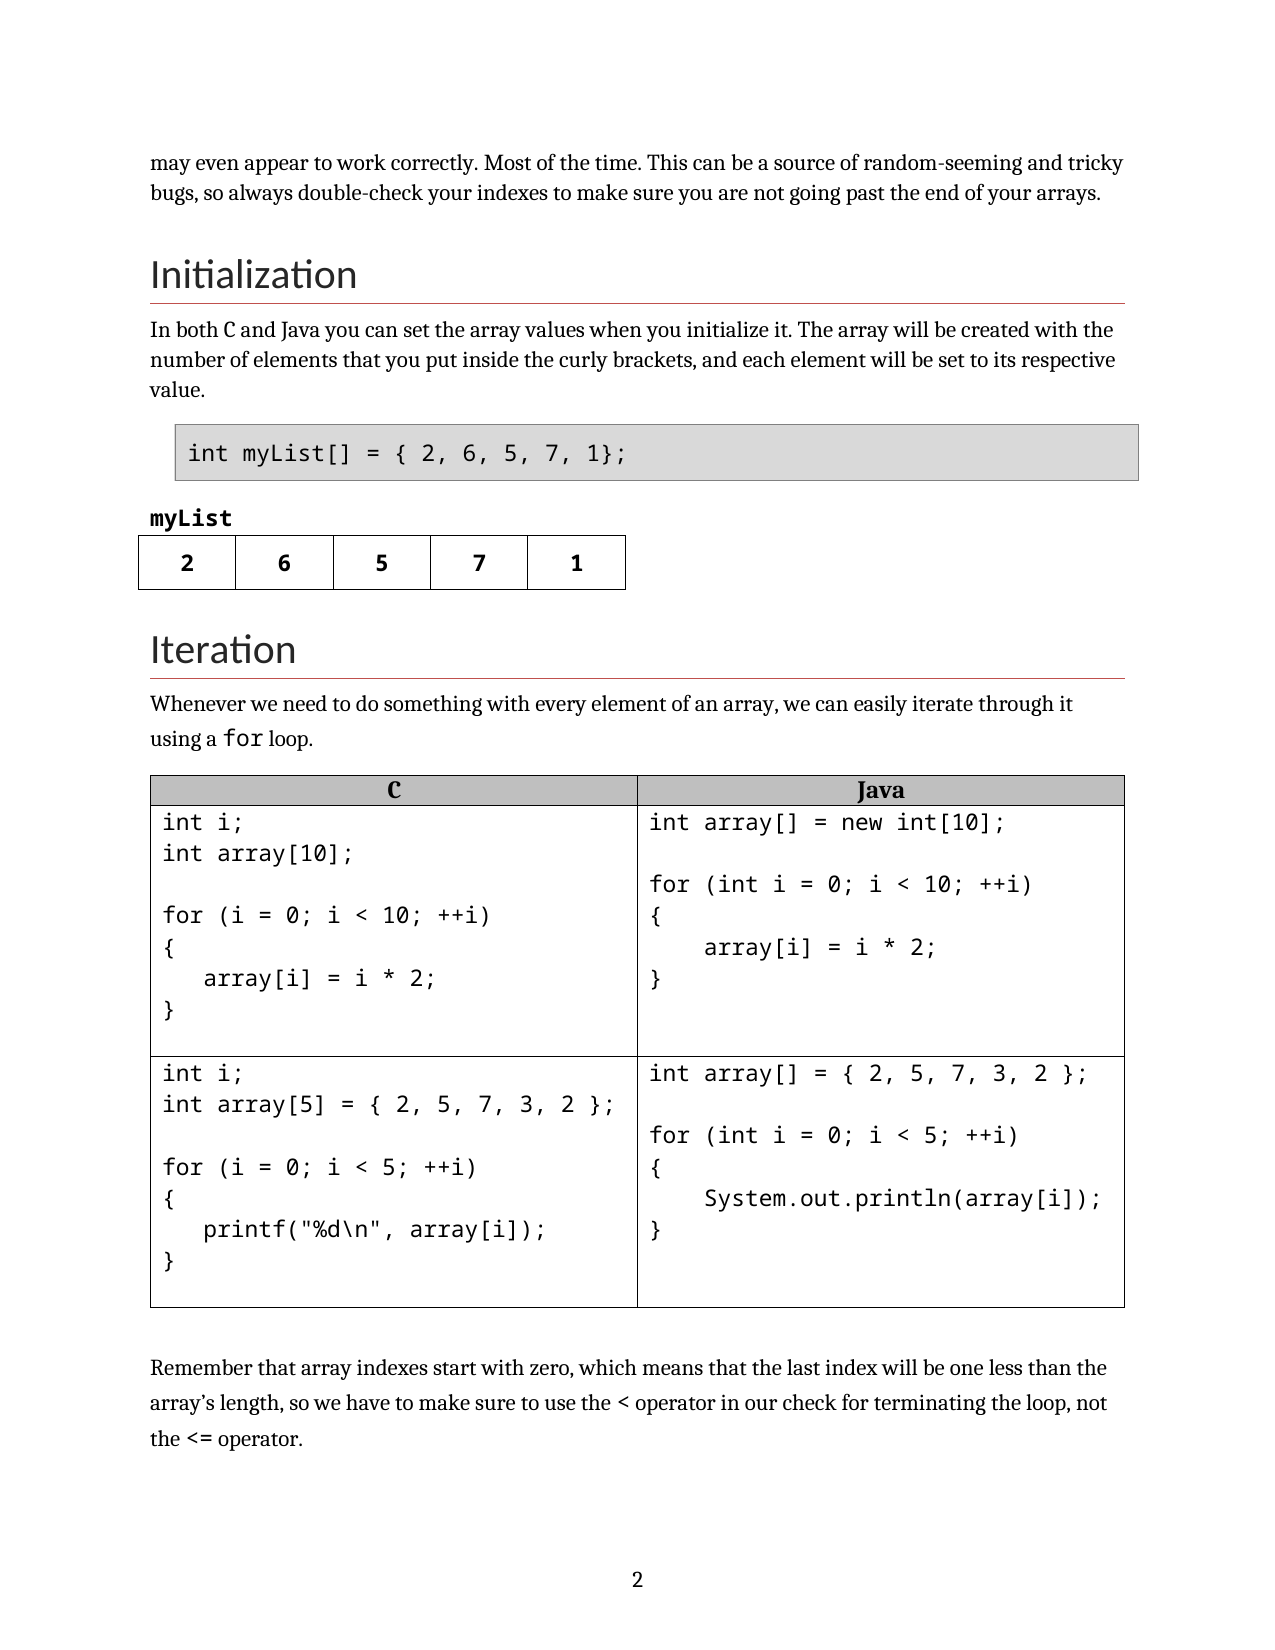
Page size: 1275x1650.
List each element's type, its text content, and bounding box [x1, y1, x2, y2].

table_header 2 [139, 536, 235, 589]
table_header 5 [334, 536, 430, 589]
table_header 1 [528, 536, 625, 589]
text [150, 150, 1125, 207]
text In both C and Java you can set the array values when you initialize it. The array will be created with the number of elements that you put inside the curly brackets, and each element will be set to its respective value. [150, 316, 1125, 403]
table_cell int array[] = new int[10]; for (int i = 0; i < 10; ++i) { array[i] = i * 2; } [638, 806, 1124, 1056]
text Remember that array indexes start with zero, which means that the last index will be one less than the array’s length, so we have to make sure to use the < operator in our check for terminating the loop, not the <= operator. [150, 1355, 1125, 1453]
text int myList[] = { 2, 6, 5, 7, 1}; [176, 425, 1138, 480]
table_cell int i; int array[5] = { 2, 5, 7, 3, 2 }; for (i = 0; i < 5; ++i) { printf("%d\n", array[i]); } [151, 1057, 637, 1307]
table_header 6 [236, 536, 333, 589]
table_cell int array[] = { 2, 5, 7, 3, 2 }; for (int i = 0; i < 5; ++i) { System.out.println(array[i]); } [638, 1057, 1124, 1307]
text Whenever we need to do something with every element of an array, we can easily iterate through it using a for loop. [150, 691, 1125, 753]
table_header Java [638, 776, 1124, 805]
table_header C [151, 776, 637, 805]
table_cell int i; int array[10]; for (i = 0; i < 10; ++i) { array[i] = i * 2; } [151, 806, 637, 1056]
text myList [150, 502, 1125, 534]
subtitle Initialization [150, 248, 1125, 303]
subtitle Iteration [150, 623, 1125, 678]
table_header 7 [431, 536, 527, 589]
